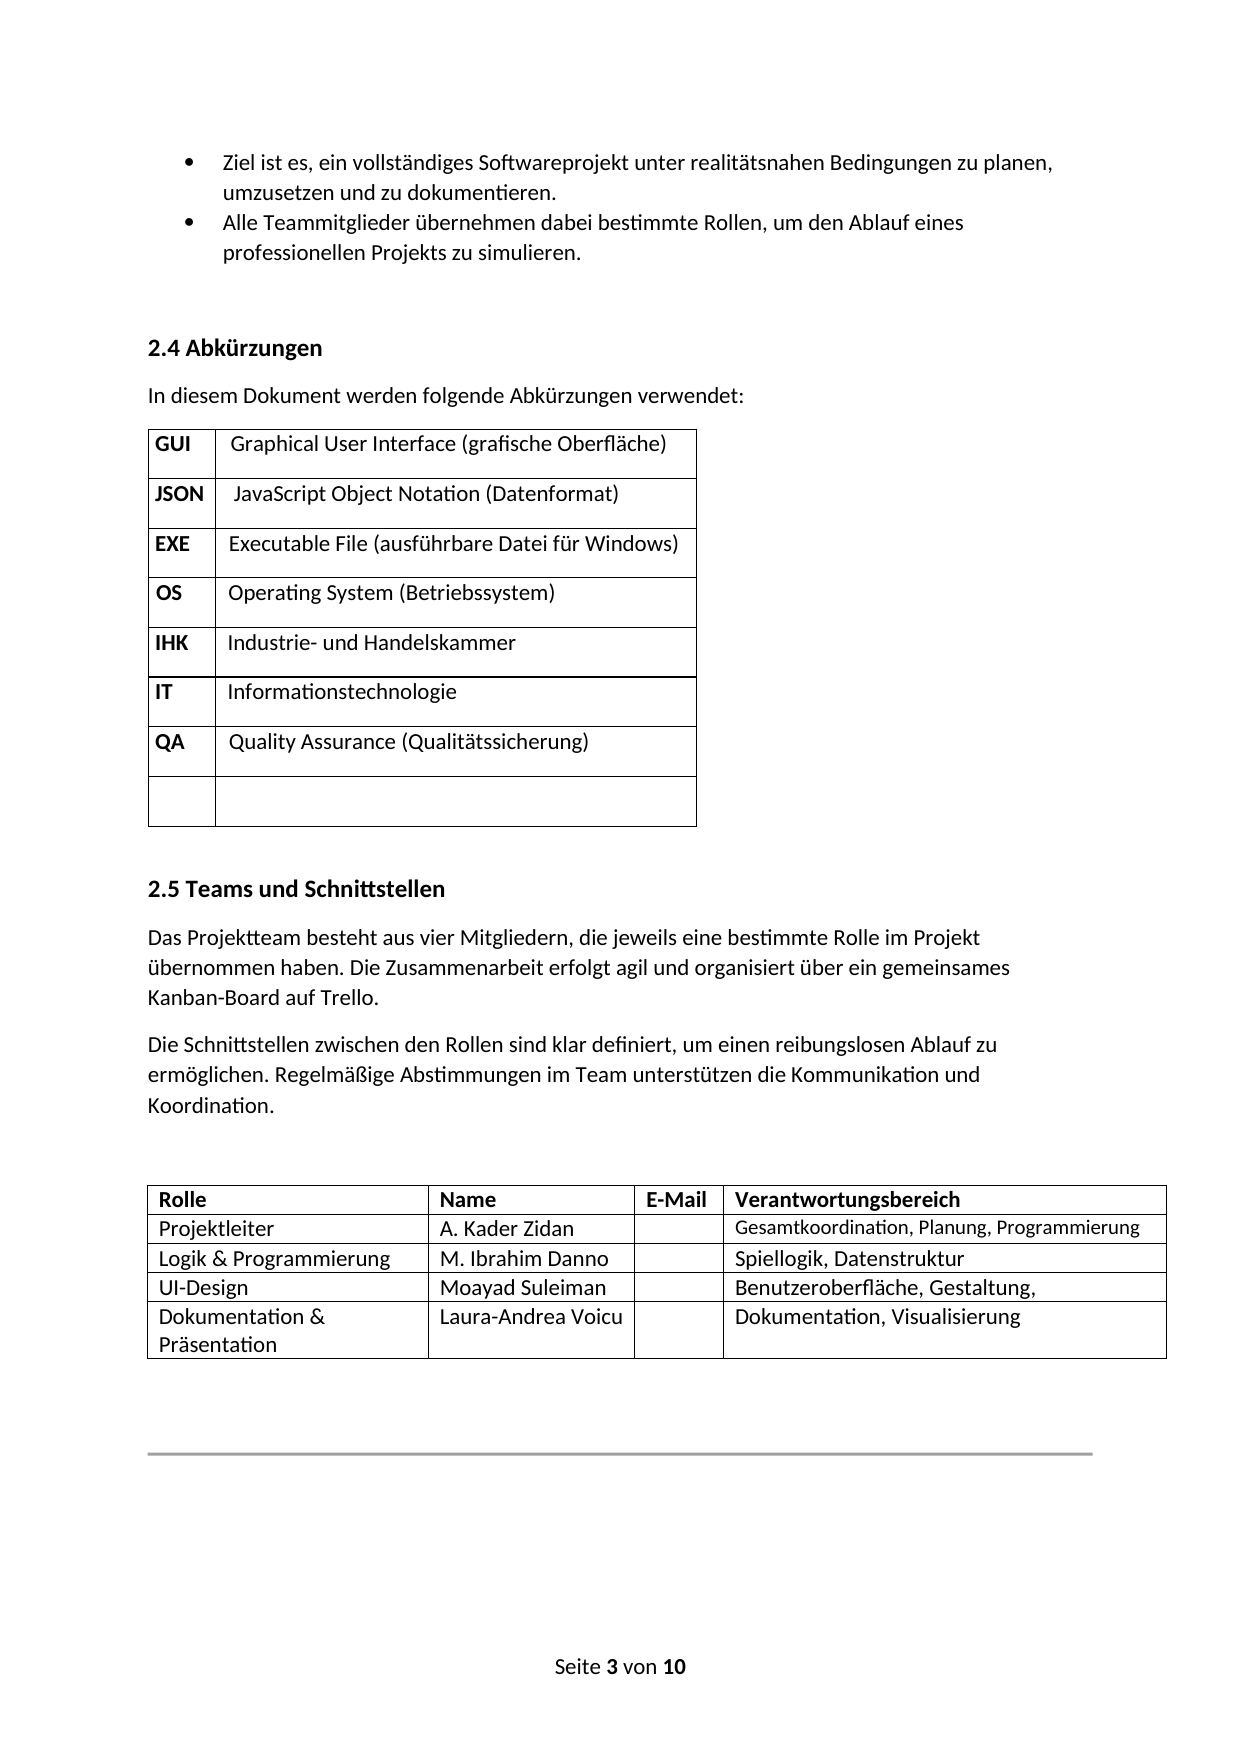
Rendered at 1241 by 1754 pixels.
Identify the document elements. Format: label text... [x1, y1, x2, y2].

table_cell Dokumentation, Visualisierung [724, 1302, 1166, 1358]
table_cell Industrie- und Handelskammer [216, 628, 696, 676]
table_cell Dokumentation & Präsentation [148, 1302, 428, 1358]
table_cell QA [149, 727, 215, 776]
text 2.4 Abkürzungen [148, 332, 1093, 362]
list Alle Teammitglieder übernehmen dabei bestimmte Rollen, um den Ablauf eines professionellen Projekts zu simulieren. [185, 208, 1093, 266]
table_cell Quality Assurance (Qualitätssicherung) [216, 727, 696, 776]
table_cell IHK [149, 628, 215, 676]
table_cell Benutzeroberfläche, Gestaltung, [724, 1273, 1166, 1301]
table_cell IT [149, 678, 215, 726]
table_cell Operating System (Betriebssystem) [216, 578, 696, 627]
table_header Rolle [148, 1186, 428, 1213]
table_header Graphical User Interface (grafische Oberfläche) [216, 430, 696, 478]
table_header GUI [149, 430, 215, 478]
table_cell Projektleiter [148, 1215, 428, 1243]
table_cell Gesamtkoordination, Planung, Programmierung [724, 1215, 1166, 1243]
text Die Schnittstellen zwischen den Rollen sind klar definiert, um einen reibungslosen Ablauf zu ermöglichen. Regelmäßige Abstimmungen im Team unterstützen die Kommunikation und Koordination. [148, 1030, 1093, 1119]
table_cell [635, 1215, 723, 1243]
text Das Projektteam besteht aus vier Mitgliedern, die jeweils eine bestimmte Rolle im Projekt übernommen haben. Die Zusammenarbeit erfolgt agil und organisiert über ein gemeinsames Kanban-Board auf Trello. [148, 923, 1093, 1011]
table_cell Informationstechnologie [216, 678, 696, 726]
table_cell A. Kader Zidan [429, 1215, 634, 1243]
table_cell Spiellogik, Datenstruktur [724, 1244, 1166, 1272]
table_cell [635, 1244, 723, 1272]
table_cell JavaScript Object Notation (Datenformat) [216, 479, 696, 528]
table_cell Logik & Programmierung [148, 1244, 428, 1272]
table_header E-Mail [635, 1186, 723, 1213]
table_cell [149, 777, 215, 826]
table_cell Laura-Andrea Voicu [429, 1302, 634, 1358]
table_cell EXE [149, 529, 215, 577]
text 2.5 Teams und Schnittstellen [148, 873, 1093, 904]
table_cell Executable File (ausführbare Datei für Windows) [216, 529, 696, 577]
table_cell [635, 1273, 723, 1301]
table_cell OS [149, 578, 215, 627]
text In diesem Dokument werden folgende Abkürzungen verwendet: [148, 382, 1093, 409]
list Ziel ist es, ein vollständiges Softwareprojekt unter realitätsnahen Bedingungen zu planen, umzusetzen und zu dokumentieren. [185, 148, 1093, 206]
table_cell M. Ibrahim Danno [429, 1244, 634, 1272]
table_cell UI-Design [148, 1273, 428, 1301]
table_header Name [429, 1186, 634, 1213]
table_cell Moayad Suleiman [429, 1273, 634, 1301]
table_cell JSON [149, 479, 215, 528]
table_cell [216, 777, 696, 826]
table_header Verantwortungsbereich [724, 1186, 1166, 1213]
table_cell [635, 1302, 723, 1358]
